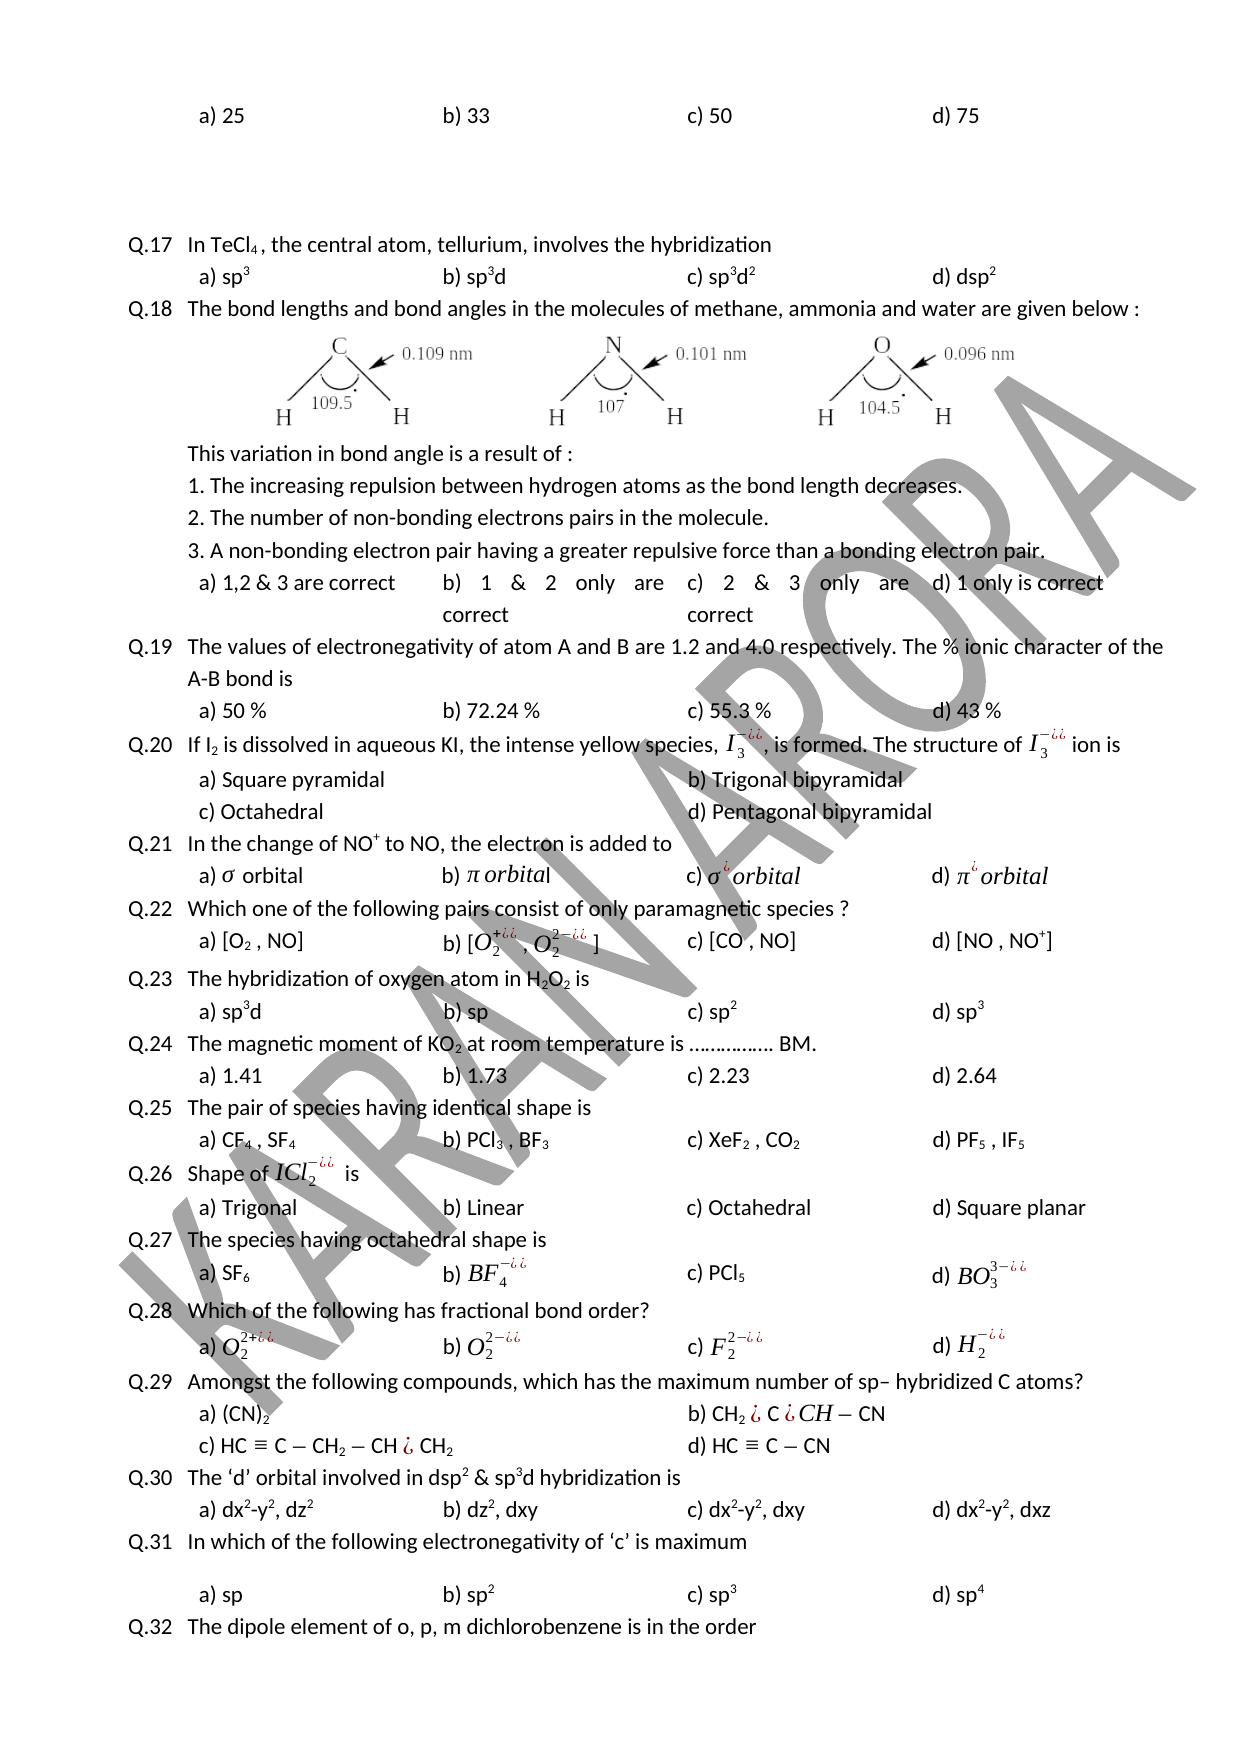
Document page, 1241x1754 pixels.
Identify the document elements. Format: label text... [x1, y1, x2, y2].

list Which of the following has fractional bond order? [150, 1296, 1165, 1324]
table_header b) dz2, dxy [431, 1495, 676, 1527]
list In which of the following electronegativity of ‘c’ is maximum [150, 1527, 1165, 1555]
table_header d) sp4 [921, 1580, 1165, 1612]
list If I2 is dissolved in aqueous KI, the intense yellow species, , is formed. The structure of ion is [150, 728, 1165, 761]
table_header a) [188, 1329, 431, 1367]
table_header a) CF4 , SF4 [188, 1125, 431, 1157]
table_header a) dx2-y2, dz2 [188, 1495, 431, 1527]
table_header b) [431, 1258, 676, 1296]
table_header d) [920, 1258, 1165, 1296]
table_header c) 50 [676, 102, 921, 133]
table_header c) XeF2 , CO2 [676, 1125, 921, 1157]
table_header d) [921, 1329, 1165, 1367]
table_cell d) Pentagonal bipyramidal [676, 797, 1165, 829]
table_header c) sp3 [676, 1580, 921, 1612]
table_header a) SF6 [188, 1258, 431, 1296]
table_header a) 1,2 & 3 are correct [188, 568, 431, 632]
list The pair of species having identical shape is [150, 1093, 1165, 1121]
list Which one of the following pairs consist of only paramagnetic species ? [150, 894, 1165, 922]
table_header b) [ , ] [431, 926, 676, 964]
table_header d) Square planar [921, 1194, 1165, 1225]
table_header c) sp3d2 [676, 262, 921, 294]
list The values of electronegativity of atom A and B are 1.2 and 4.0 respectively. The % ionic character of the A-B bond is [150, 632, 1165, 692]
table_header a) 1.41 [188, 1061, 431, 1093]
list In the change of NO+ to NO, the electron is added to [150, 829, 1165, 857]
table_cell d) HC C CN [676, 1431, 1165, 1463]
table_header c) dx2-y2, dxy [676, 1495, 921, 1527]
table_header d) 43 % [921, 696, 1165, 728]
table_header c) 2 & 3 only are correct [676, 568, 921, 632]
table_header b) Linear [431, 1194, 675, 1225]
table_header b) 72.24 % [431, 696, 676, 728]
table_header d) sp3 [921, 997, 1165, 1029]
table_header a) orbital [188, 861, 430, 894]
list The dipole element of o, p, m dichlorobenzene is in the order [150, 1612, 1165, 1640]
table_header c) PCl5 [676, 1258, 920, 1296]
list This variation in bond angle is a result of : [187, 439, 1165, 467]
list The bond lengths and bond angles in the molecules of methane, ammonia and water are given below : [150, 294, 1165, 322]
table_header d) 2.64 [921, 1061, 1165, 1093]
table_header b) 33 [431, 102, 676, 133]
list The magnetic moment of KO2 at room temperature is ……………. BM. [150, 1029, 1165, 1057]
table_header c) Octahedral [675, 1194, 921, 1225]
table_header d) dsp2 [921, 262, 1165, 294]
table_header d) [NO , NO+] [921, 926, 1165, 964]
table_header d) 1 only is correct [921, 568, 1165, 632]
table_header d) [920, 861, 1165, 894]
table_header a) (CN)2 [188, 1400, 676, 1431]
list In TeCl4 , the central atom, tellurium, involves the hybridization [150, 230, 1165, 258]
table_header a) 25 [188, 102, 431, 133]
list Shape of is [150, 1157, 1165, 1189]
table_cell c) Octahedral [188, 797, 676, 829]
table_header b) CH2 C CN [676, 1400, 1165, 1431]
table_header a) sp [188, 1580, 431, 1612]
table_cell c) HC C CH2 CH CH2 [188, 1431, 676, 1463]
list 1. The increasing repulsion between hydrogen atoms as the bond length decreases. [187, 471, 1165, 499]
table_header c) 2.23 [676, 1061, 921, 1093]
table_header c) 55.3 % [676, 696, 921, 728]
table_header a) sp3d [188, 997, 432, 1029]
table_header c) [CO , NO] [676, 926, 921, 964]
table_header b) [431, 1329, 676, 1367]
table_header d) PF5 , IF5 [921, 1125, 1165, 1157]
list The species having octahedral shape is [150, 1225, 1165, 1253]
list The ‘d’ orbital involved in dsp2 & sp3d hybridization is [150, 1463, 1165, 1491]
table_header a) sp3 [188, 262, 431, 294]
table_header b) PCl3 , BF3 [431, 1125, 676, 1157]
table_header a) Square pyramidal [188, 765, 676, 797]
table_header b) sp2 [431, 1580, 676, 1612]
table_header b) 1.73 [431, 1061, 676, 1093]
list 3. A non-bonding electron pair having a greater repulsive force than a bonding electron pair. [187, 536, 1165, 564]
table_header b) l [430, 861, 675, 894]
table_header b) 1 & 2 only are correct [431, 568, 676, 632]
table_header b) sp3d [431, 262, 676, 294]
list 2. The number of non-bonding electrons pairs in the molecule. [187, 503, 1165, 532]
table_header a) [O2 , NO] [188, 926, 431, 964]
table_header a) Trigonal [188, 1194, 431, 1225]
table_header b) sp [432, 997, 676, 1029]
table_header c) sp2 [676, 997, 921, 1029]
table_header d) 75 [921, 102, 1165, 133]
table_header c) [676, 1329, 921, 1367]
table_header d) dx2-y2, dxz [921, 1495, 1165, 1527]
list The hybridization of oxygen atom in H2O2 is [150, 964, 1165, 993]
table_header b) Trigonal bipyramidal [676, 765, 1165, 797]
table_header c) [675, 861, 920, 894]
table_header a) 50 % [188, 696, 431, 728]
list Amongst the following compounds, which has the maximum number of sp– hybridized C atoms? [150, 1367, 1165, 1395]
